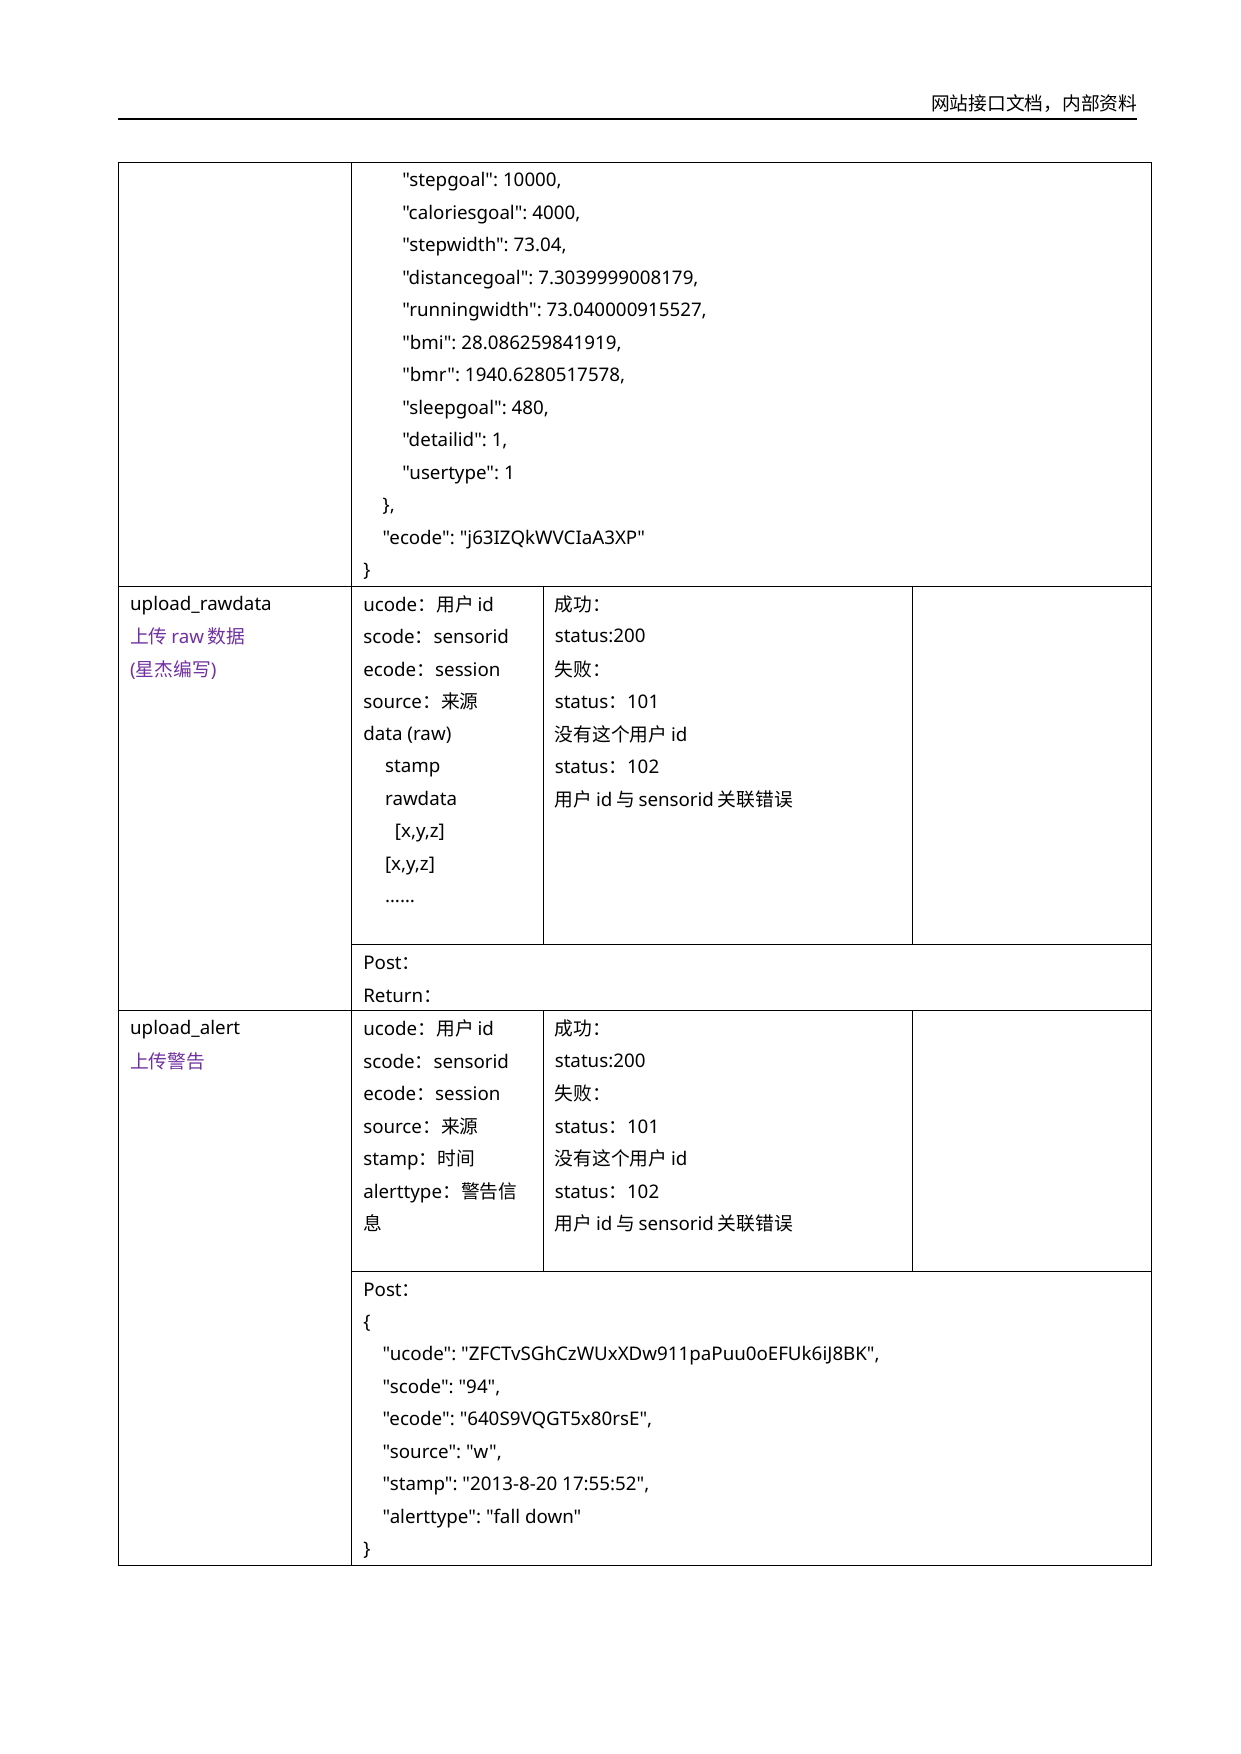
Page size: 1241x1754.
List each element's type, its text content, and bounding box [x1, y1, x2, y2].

table_cell [913, 1011, 1151, 1271]
table_cell ucode：用户id scode：sensorid ecode：session source：来源 data (raw) stamp rawdata [x,y,z] [x,y,z] …… [352, 587, 543, 944]
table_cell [352, 1272, 1151, 1565]
table_cell upload_alert 上传警告 [119, 1011, 351, 1565]
table_cell 成功： status:200 失败： status：101 没有这个用户id status：102 用户id与sensorid关联错误 [544, 587, 912, 944]
table_cell Post： Return： [352, 945, 1151, 1010]
table_cell upload_rawdata 上传raw数据 (星杰编写) [119, 587, 351, 1010]
table_cell 成功： status:200 失败： status：101 没有这个用户id status：102 用户id与sensorid关联错误 [544, 1011, 912, 1271]
table_cell [913, 587, 1151, 944]
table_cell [352, 163, 1151, 586]
table_cell ucode：用户id scode：sensorid ecode：session source：来源 stamp：时间 alerttype：警告信息 [352, 1011, 543, 1271]
